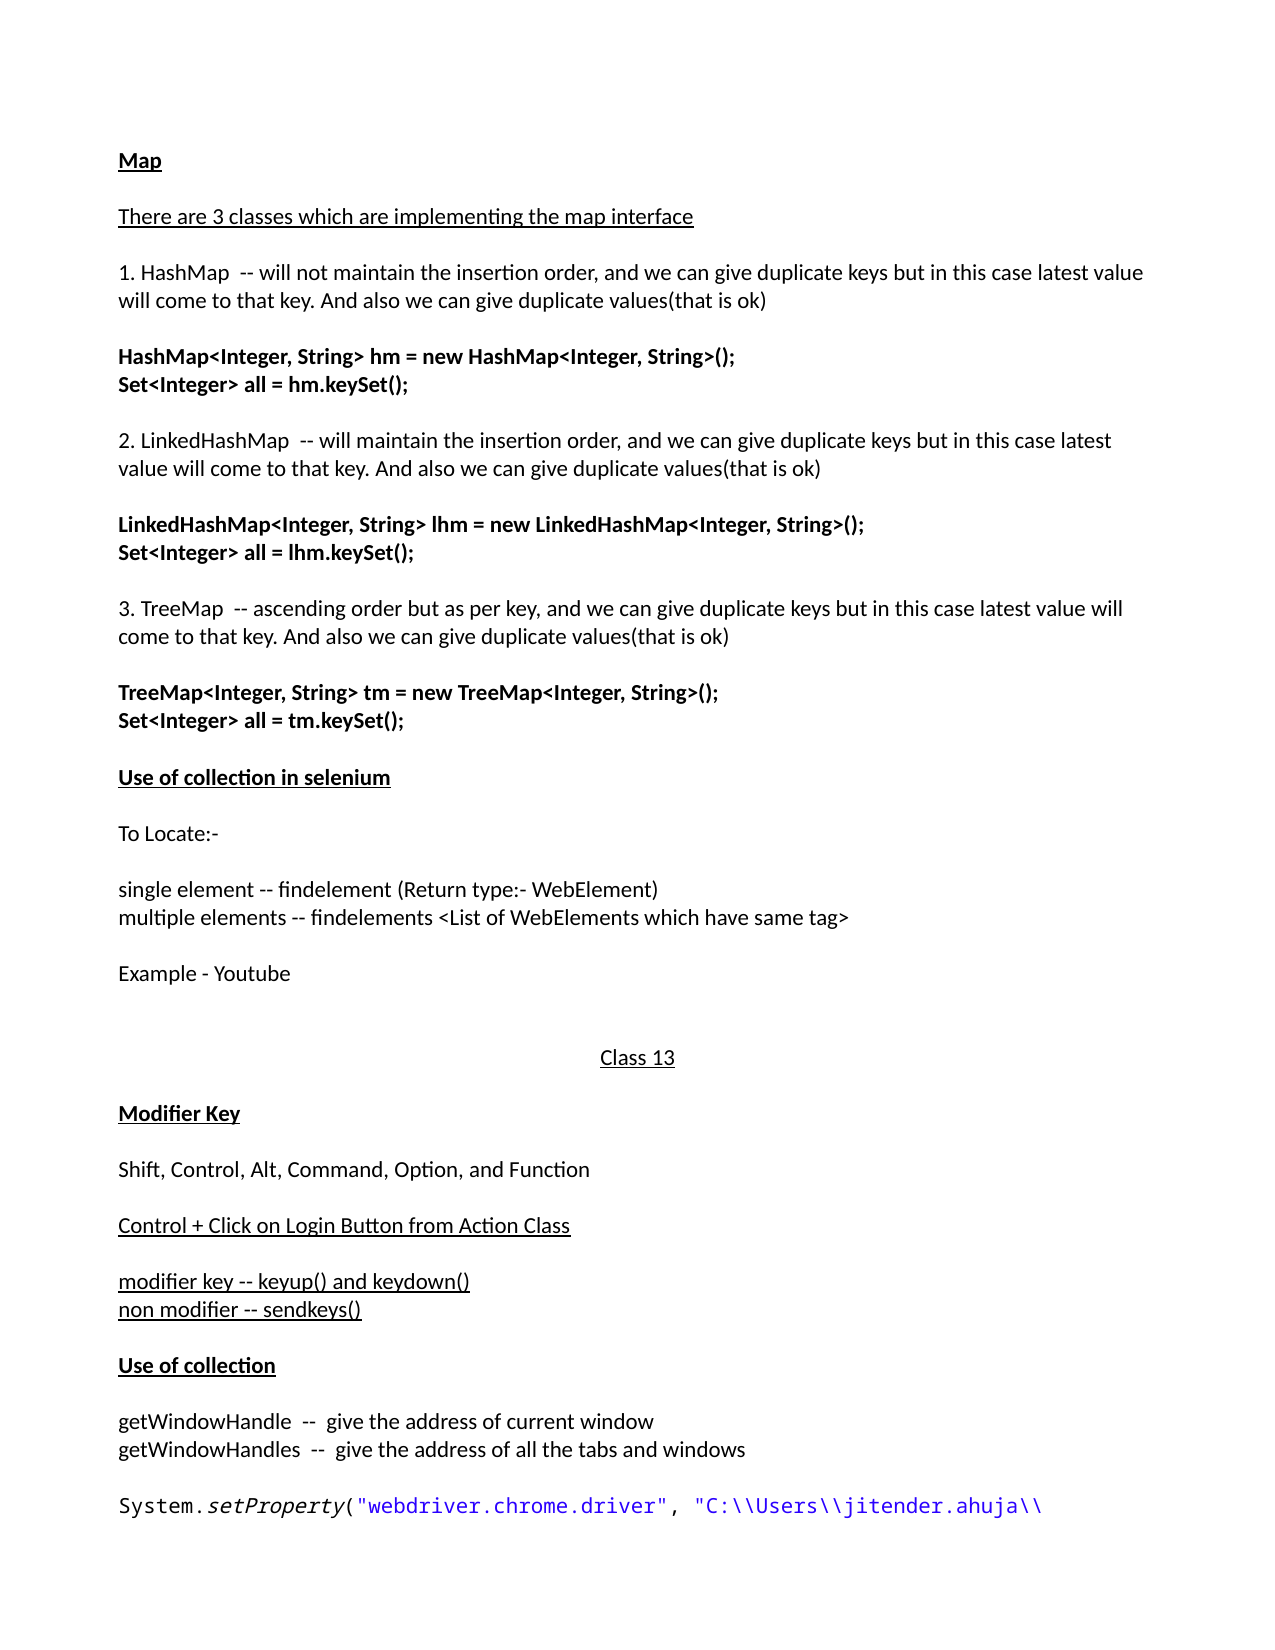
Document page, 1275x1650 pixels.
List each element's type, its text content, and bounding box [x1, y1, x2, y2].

text Set<Integer> all = tm.keySet(); [118, 707, 1157, 734]
text single element -- findelement (Return type:- WebElement) [118, 875, 1157, 903]
text LinkedHashMap<Integer, String> lhm = new LinkedHashMap<Integer, String>(); [118, 510, 1157, 538]
text Set<Integer> all = hm.keySet(); [118, 370, 1157, 398]
text Control + Click on Login Button from Action Class [118, 1211, 1157, 1239]
text Shift, Control, Alt, Command, Option, and Function [118, 1155, 1157, 1183]
text To Locate:- [118, 819, 1157, 847]
text 2. LinkedHashMap -- will maintain the insertion order, and we can give duplicate keys but in this case latest value will come to that key. And also we can give duplicate values(that is ok) [118, 426, 1157, 482]
text TreeMap<Integer, String> tm = new TreeMap<Integer, String>(); [118, 678, 1157, 707]
text Use of collection in selenium [118, 763, 1157, 791]
text There are 3 classes which are implementing the map interface [118, 202, 1157, 230]
text Set<Integer> all = lhm.keySet(); [118, 538, 1157, 566]
text Use of collection [118, 1351, 1157, 1379]
text modifier key -- keyup() and keydown() [118, 1267, 1157, 1295]
text Modifier Key [118, 1099, 1157, 1127]
text 3. TreeMap -- ascending order but as per key, and we can give duplicate keys but in this case latest value will come to that key. And also we can give duplicate values(that is ok) [118, 594, 1157, 651]
text Example - Youtube [118, 959, 1157, 987]
text Map [118, 146, 1157, 174]
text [118, 1491, 1157, 1519]
text 1. HashMap -- will not maintain the insertion order, and we can give duplicate keys but in this case latest value will come to that key. And also we can give duplicate values(that is ok) [118, 258, 1157, 314]
text getWindowHandle -- give the address of current window [118, 1407, 1157, 1435]
text Class 13 [118, 1043, 1157, 1071]
text HashMap<Integer, String> hm = new HashMap<Integer, String>(); [118, 342, 1157, 370]
text getWindowHandles -- give the address of all the tabs and windows [118, 1435, 1157, 1463]
text non modifier -- sendkeys() [118, 1295, 1157, 1323]
text multiple elements -- findelements <List of WebElements which have same tag> [118, 903, 1157, 931]
